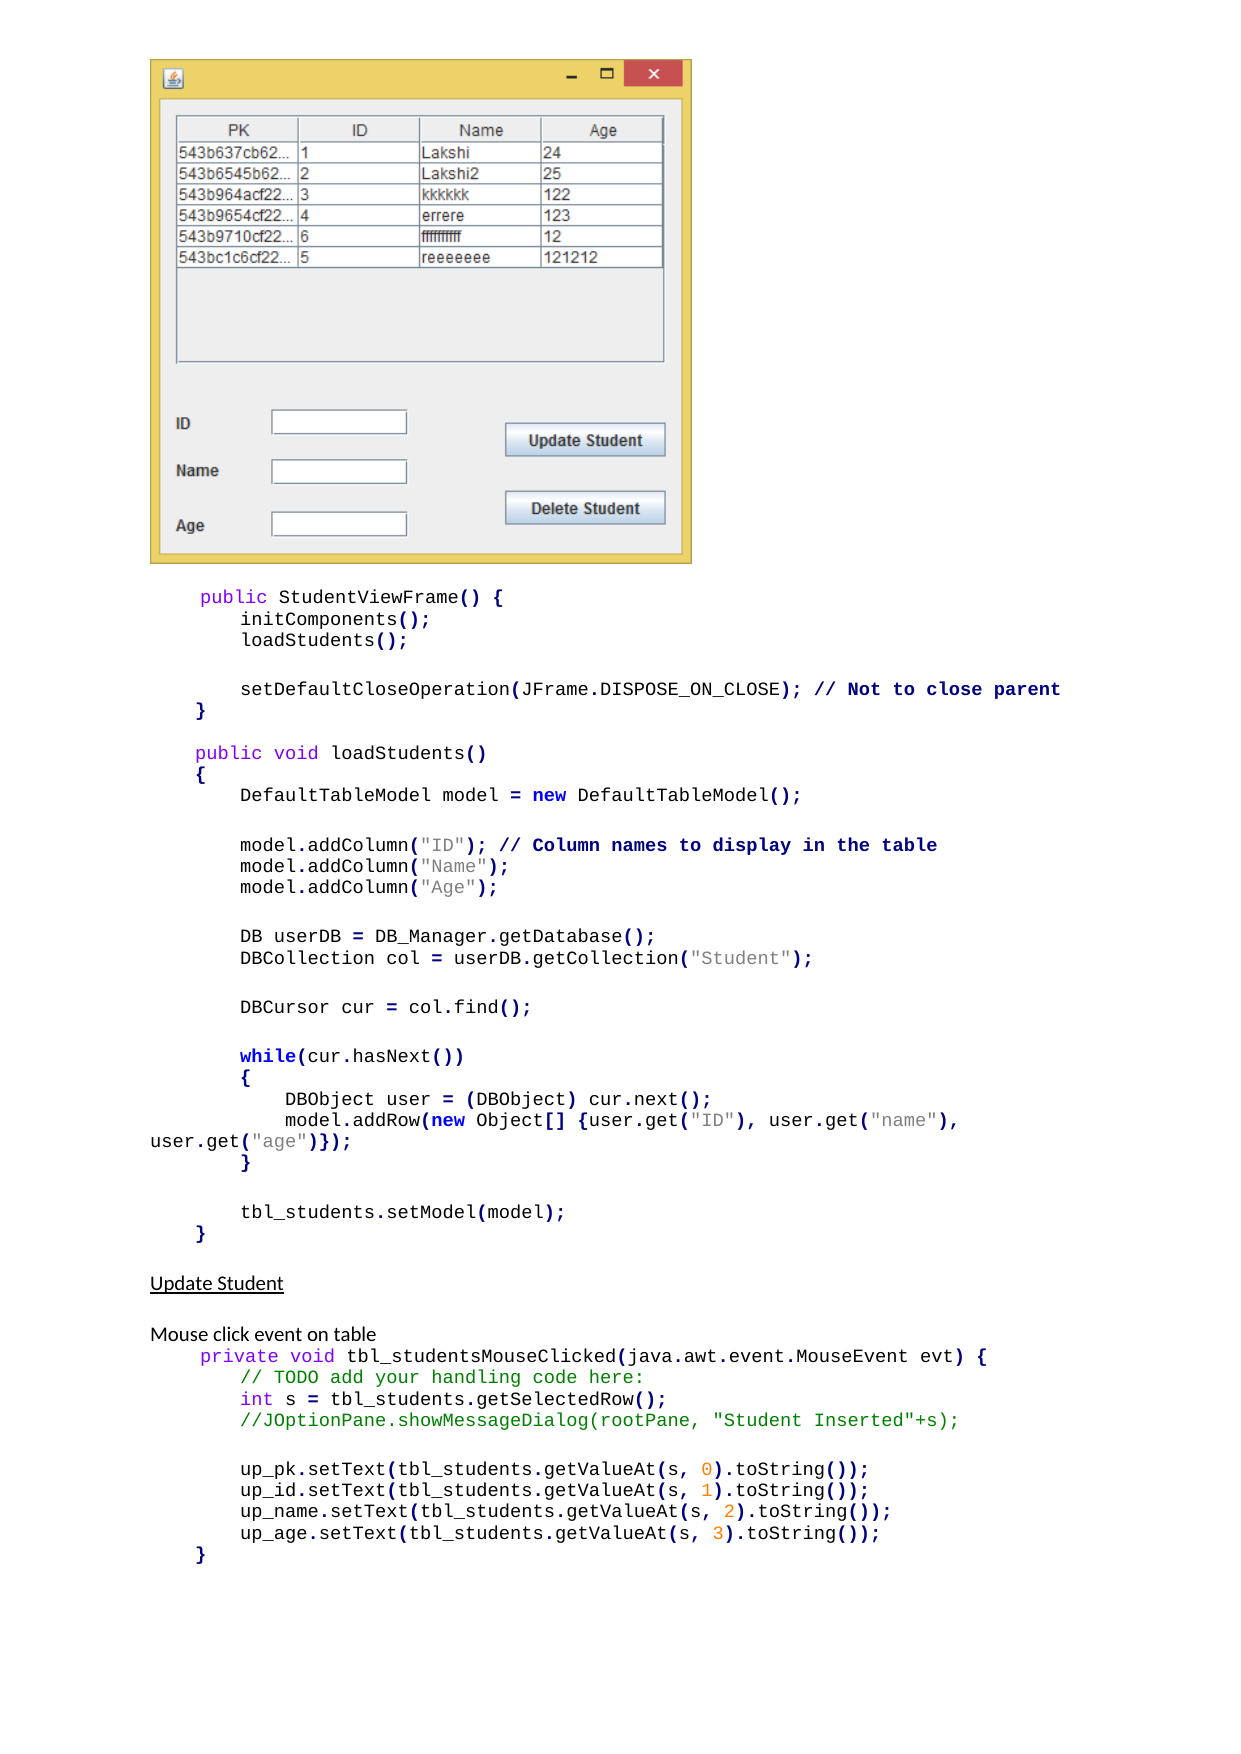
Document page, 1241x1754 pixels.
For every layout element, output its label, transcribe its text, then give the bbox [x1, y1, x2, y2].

text while(cur.hasNext()) [150, 1047, 1090, 1068]
text model.addColumn("Age"); [150, 878, 1090, 899]
text DB userDB = DB_Manager.getDatabase(); [150, 927, 1090, 948]
text DBCursor cur = col.find(); [150, 998, 1090, 1019]
text { [150, 1068, 1090, 1089]
text loadStudents(); [150, 631, 1090, 652]
text up_age.setText(tbl_students.getValueAt(s, 3).toString()); [150, 1523, 1090, 1545]
text Update Student [150, 1271, 1090, 1296]
text public StudentViewFrame() { [150, 588, 1090, 609]
text Mouse click event on table [150, 1321, 1090, 1347]
text DefaultTableModel model = new DefaultTableModel(); [150, 786, 1090, 807]
text DBObject user = (DBObject) cur.next(); [150, 1089, 1090, 1111]
text } [150, 1224, 1090, 1245]
text up_pk.setText(tbl_students.getValueAt(s, 0).toString()); [150, 1460, 1090, 1481]
text } [150, 1545, 1090, 1566]
text model.addColumn("Name"); [150, 857, 1090, 878]
picture [150, 59, 692, 564]
text //JOptionPane.showMessageDialog(rootPane, "Student Inserted"+s); [150, 1411, 1090, 1432]
text setDefaultCloseOperation(JFrame.DISPOSE_ON_CLOSE); // Not to close parent [150, 680, 1090, 701]
text { [150, 765, 1090, 786]
text up_name.setText(tbl_students.getValueAt(s, 2).toString()); [150, 1502, 1090, 1523]
text private void tbl_studentsMouseClicked(java.awt.event.MouseEvent evt) { [150, 1347, 1090, 1368]
text model.addColumn("ID"); // Column names to display in the table [150, 836, 1090, 857]
text up_id.setText(tbl_students.getValueAt(s, 1).toString()); [150, 1481, 1090, 1502]
text // TODO add your handling code here: [150, 1368, 1090, 1389]
text DBCollection col = userDB.getCollection("Student"); [150, 948, 1090, 970]
text int s = tbl_students.getSelectedRow(); [150, 1389, 1090, 1411]
text } [150, 1153, 1090, 1174]
text tbl_students.setModel(model); [150, 1203, 1090, 1224]
text } [150, 701, 1090, 722]
text initComponents(); [150, 609, 1090, 631]
text public void loadStudents() [150, 744, 1090, 765]
text model.addRow(new Object[] {user.get("ID"), user.get("name"), user.get("age")}); [150, 1111, 1090, 1153]
